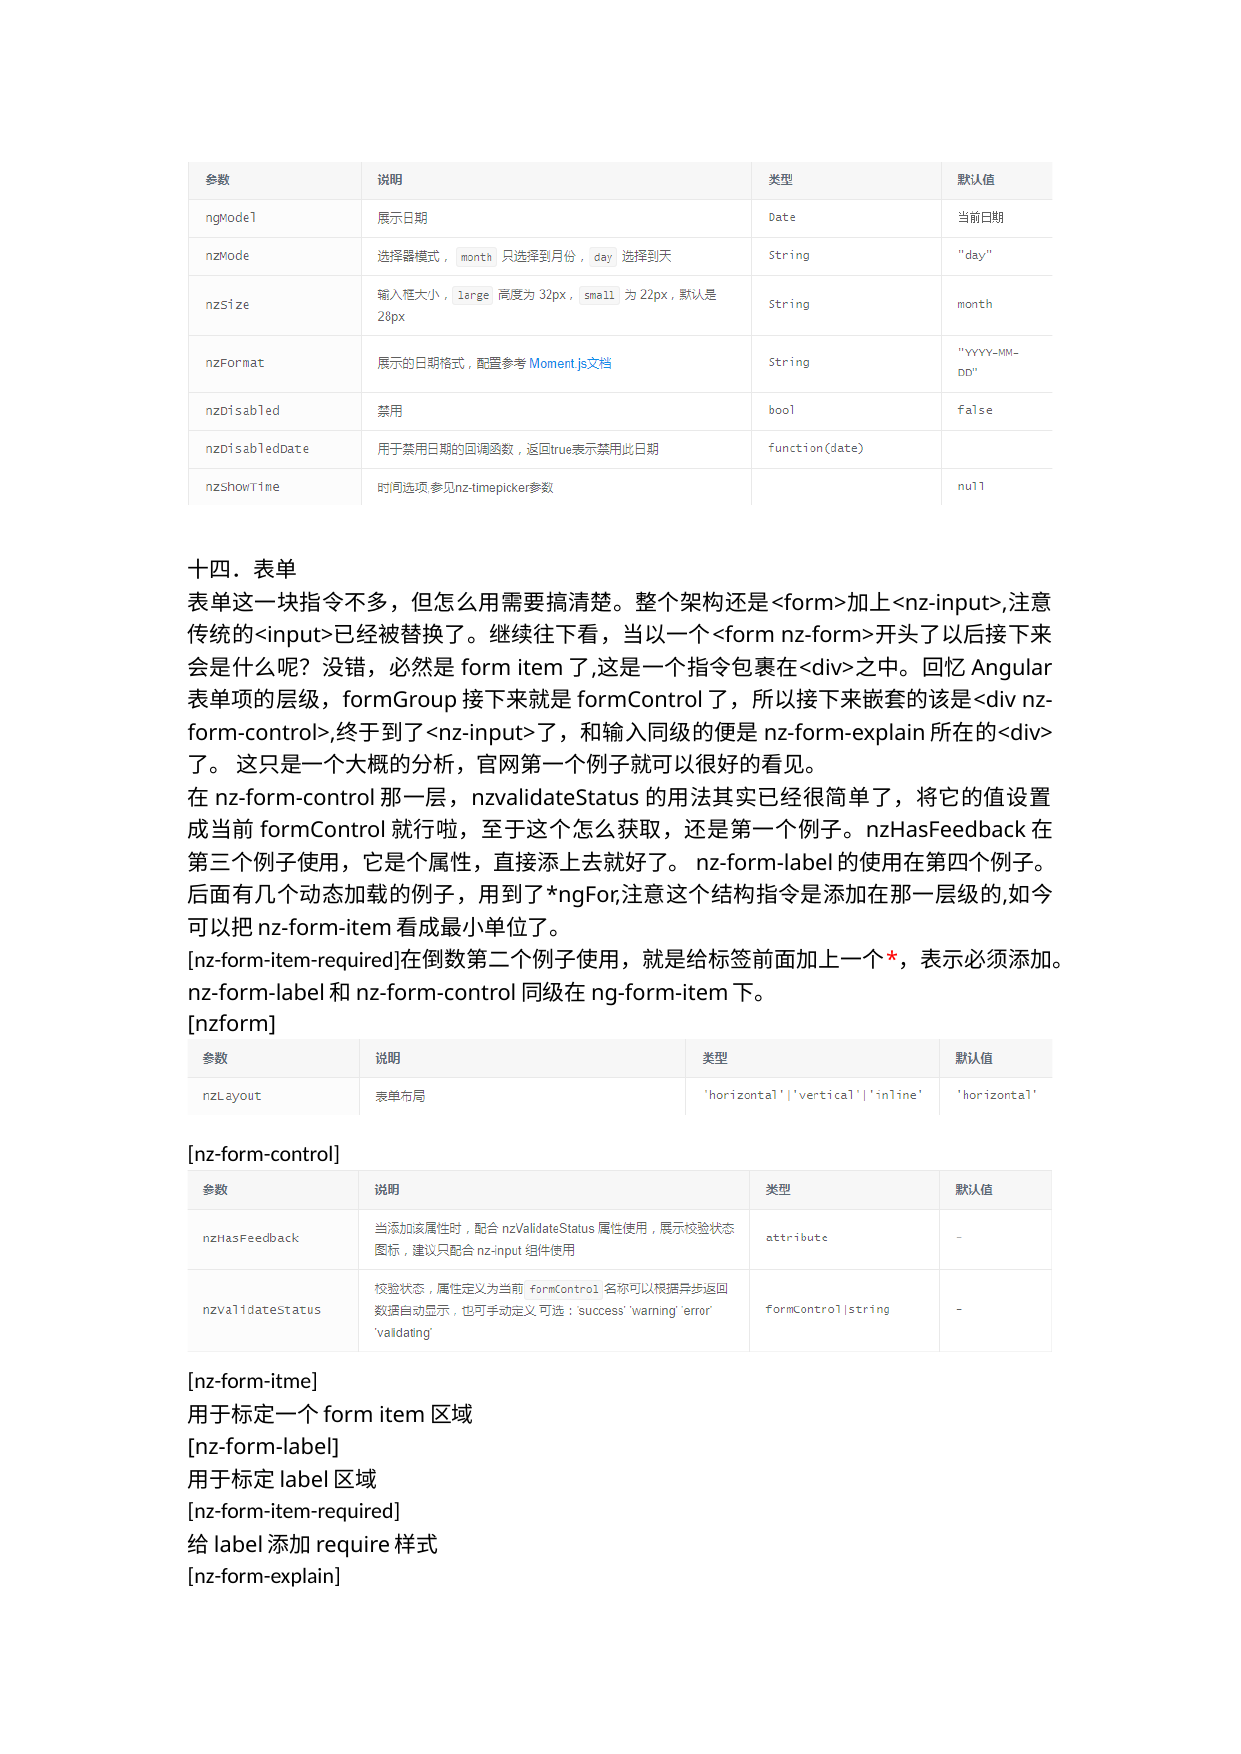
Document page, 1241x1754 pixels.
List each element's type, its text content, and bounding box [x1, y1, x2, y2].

list 在nz-form-control那一层，nzvalidateStatus的用法其实已经很简单了，将它的值设置成当前formControl就行啦，至于这个怎么获取，还是第一个例子。nzHasFeedback在第三个例子使用，它是个属性，直接添上去就好了。 nz-form-label的使用在第四个例子。 [187, 779, 1053, 877]
picture [187, 1039, 1053, 1115]
list 表单这一块指令不多，但怎么用需要搞清楚。整个架构还是<form>加上<nz-input>,注意传统的<input>已经被替换了。继续往下看，当以一个<form nz-form>开头了以后接下来会是什么呢？没错，必然是form item了,这是一个指令包裹在<div>之中。回忆Angular表单项的层级，formGroup接下来就是formControl了，所以接下来嵌套的该是<div nz-form-control>,终于到了<nz-input>了，和输入同级的便是nz-form-explain所在的<div>了。 这只是一个大概的分析，官网第一个例子就可以很好的看见。 [187, 584, 1053, 779]
list [nz-form-item-required] [187, 1494, 1053, 1527]
list 后面有几个动态加载的例子，用到了*ngFor,注意这个结构指令是添加在那一层级的,如今可以把nz-form-item看成最小单位了。 [187, 877, 1053, 942]
list [nz-form-item-required]在倒数第二个例子使用，就是给标签前面加上一个*，表示必须添加。nz-form-label和nz-form-control同级在ng-form-item下。 [187, 942, 1053, 1007]
list 用于标定label区域 [187, 1462, 1053, 1494]
list [nzform] [187, 1007, 1053, 1039]
list 给label添加require样式 [187, 1527, 1053, 1559]
list [nz-form-itme] [187, 1364, 1053, 1397]
list [nz-form-explain] [187, 1559, 1053, 1592]
list [nz-form-label] [187, 1429, 1053, 1462]
list 用于标定一个form item区域 [187, 1397, 1053, 1429]
list 表单 [187, 552, 1053, 584]
list [nz-form-control] [187, 1137, 1053, 1169]
picture [187, 162, 1053, 505]
picture [187, 1169, 1052, 1352]
